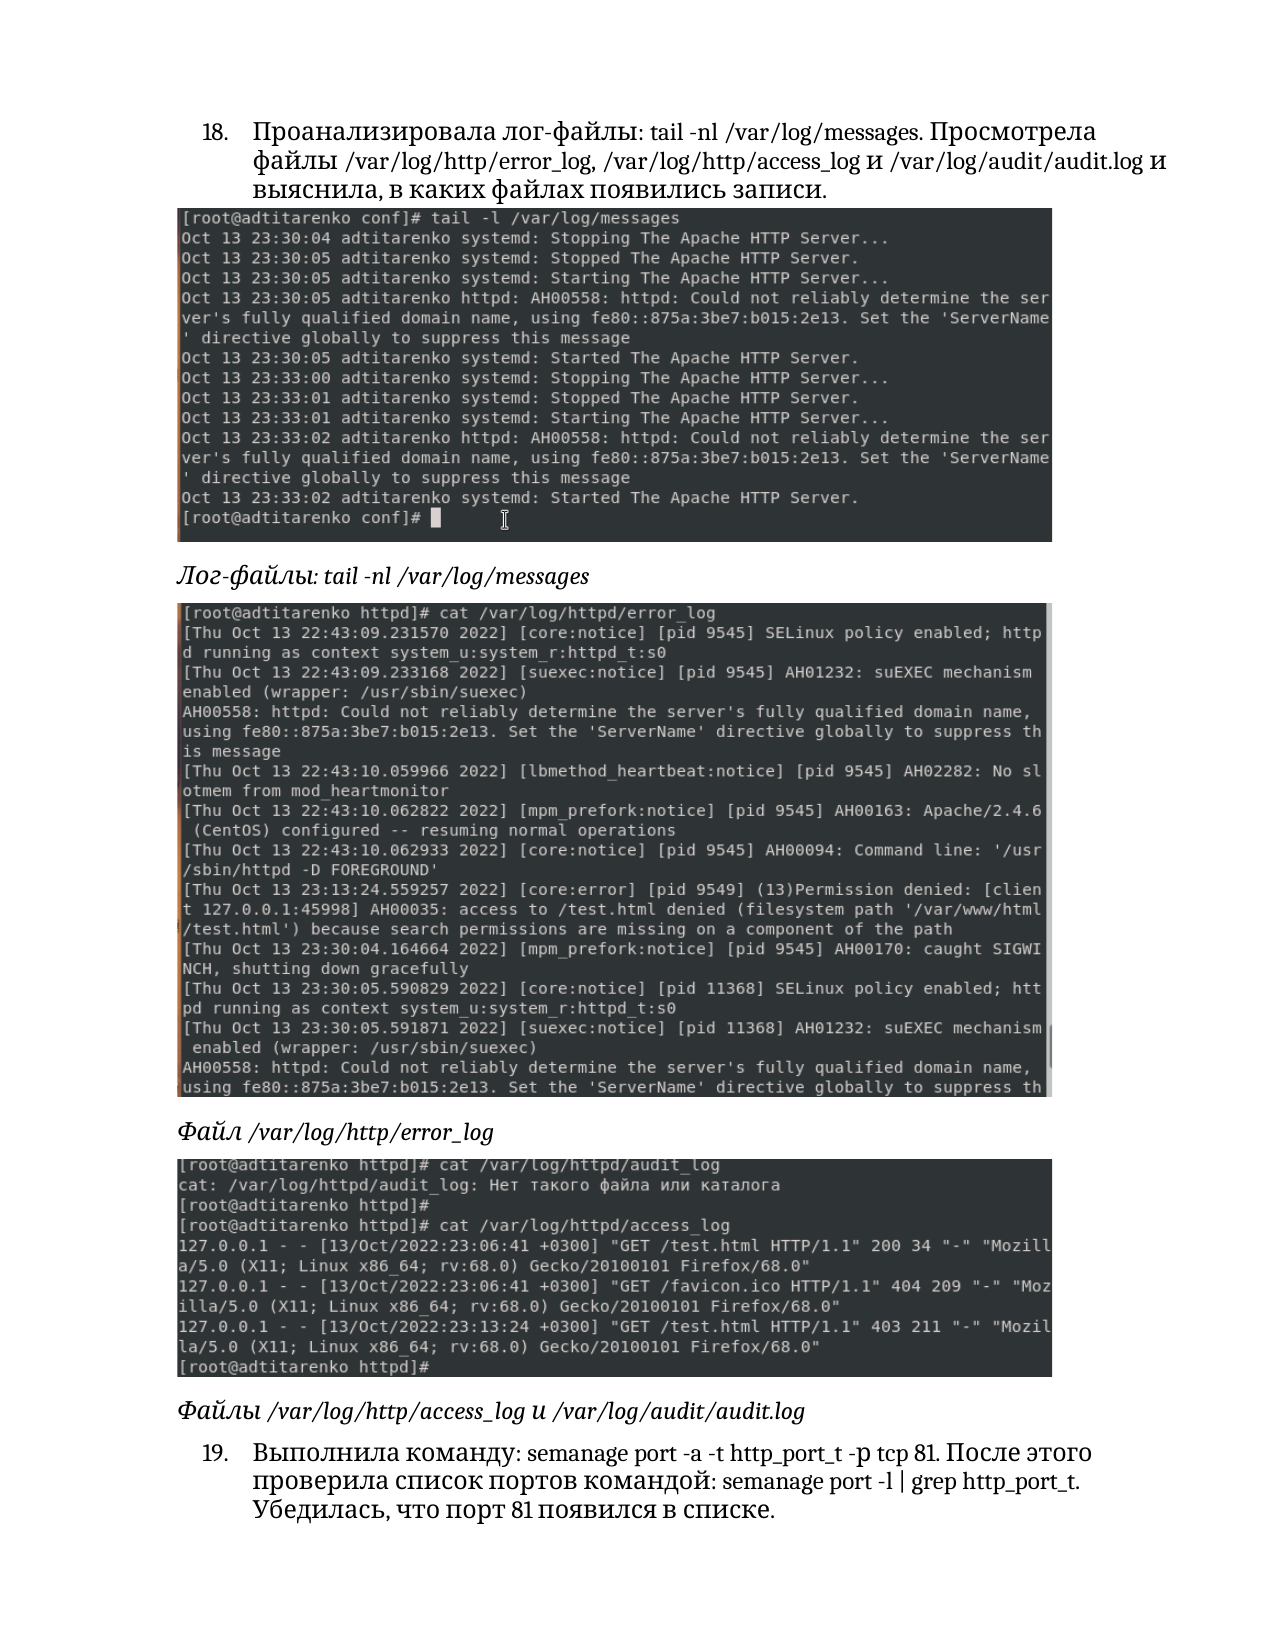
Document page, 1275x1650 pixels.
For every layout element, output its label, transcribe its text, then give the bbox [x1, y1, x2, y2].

text Файл /var/log/http/error_log [177, 1118, 1186, 1147]
list Выполнила команду: semanage port -a -t http_port_t -р tcp 81. После этого проверила список портов командой: semanage port -l | grep http_port_t. Убедилась, что порт 81 появился в списке. [202, 1438, 1186, 1525]
picture [177, 603, 1053, 1097]
list Проанализировала лог-файлы: tail -nl /var/log/messages. Просмотрела файлы /var/log/http/error_log, /var/log/http/access_log и /var/log/audit/audit.log и выяснила, в каких файлах появились записи. [202, 118, 1186, 204]
picture [177, 208, 1053, 542]
text Лог-файлы: tail -nl /var/log/messages [177, 562, 1186, 591]
picture [177, 1159, 1053, 1377]
text Файлы /var/log/http/access_log и /var/log/audit/audit.log [177, 1397, 1186, 1426]
